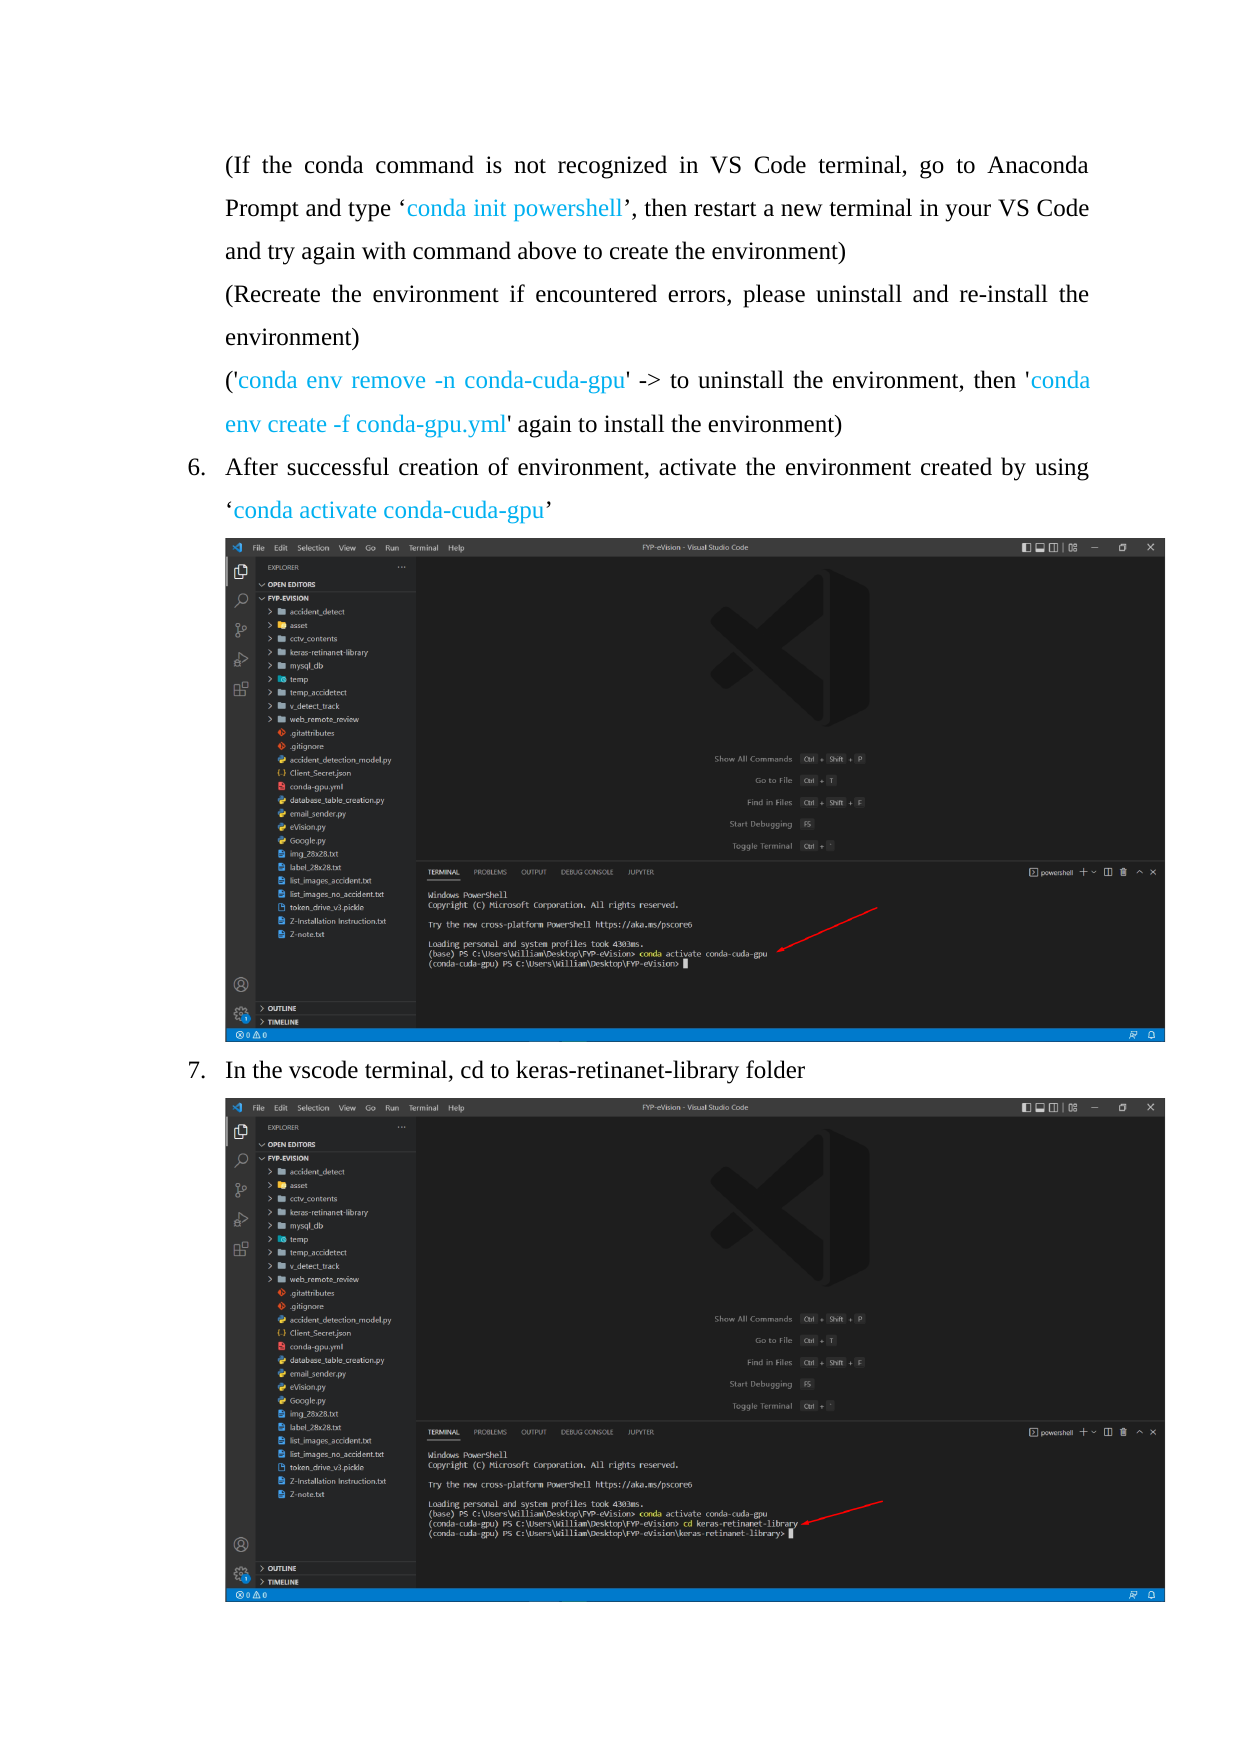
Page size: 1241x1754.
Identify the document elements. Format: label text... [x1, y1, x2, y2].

list After successful creation of environment, activate the environment created by using ‘conda activate conda-cuda-gpu’ [187, 452, 1090, 524]
list (If the conda command is not recognized in VS Code terminal, go to Anaconda Prompt and type ‘conda init powershell’, then restart a new terminal in your VS Code and try again with command above to create the environment) [225, 150, 1090, 265]
picture [225, 538, 1166, 1042]
list In the vscode terminal, cd to keras-retinanet-library folder [187, 1056, 1090, 1084]
picture [225, 1098, 1166, 1602]
list ('conda env remove -n conda-cuda-gpu' -> to uninstall the environment, then 'conda env create -f conda-gpu.yml' again to install the environment) [225, 366, 1090, 437]
list (Recreate the environment if encountered errors, please uninstall and re-install the environment) [225, 279, 1090, 351]
